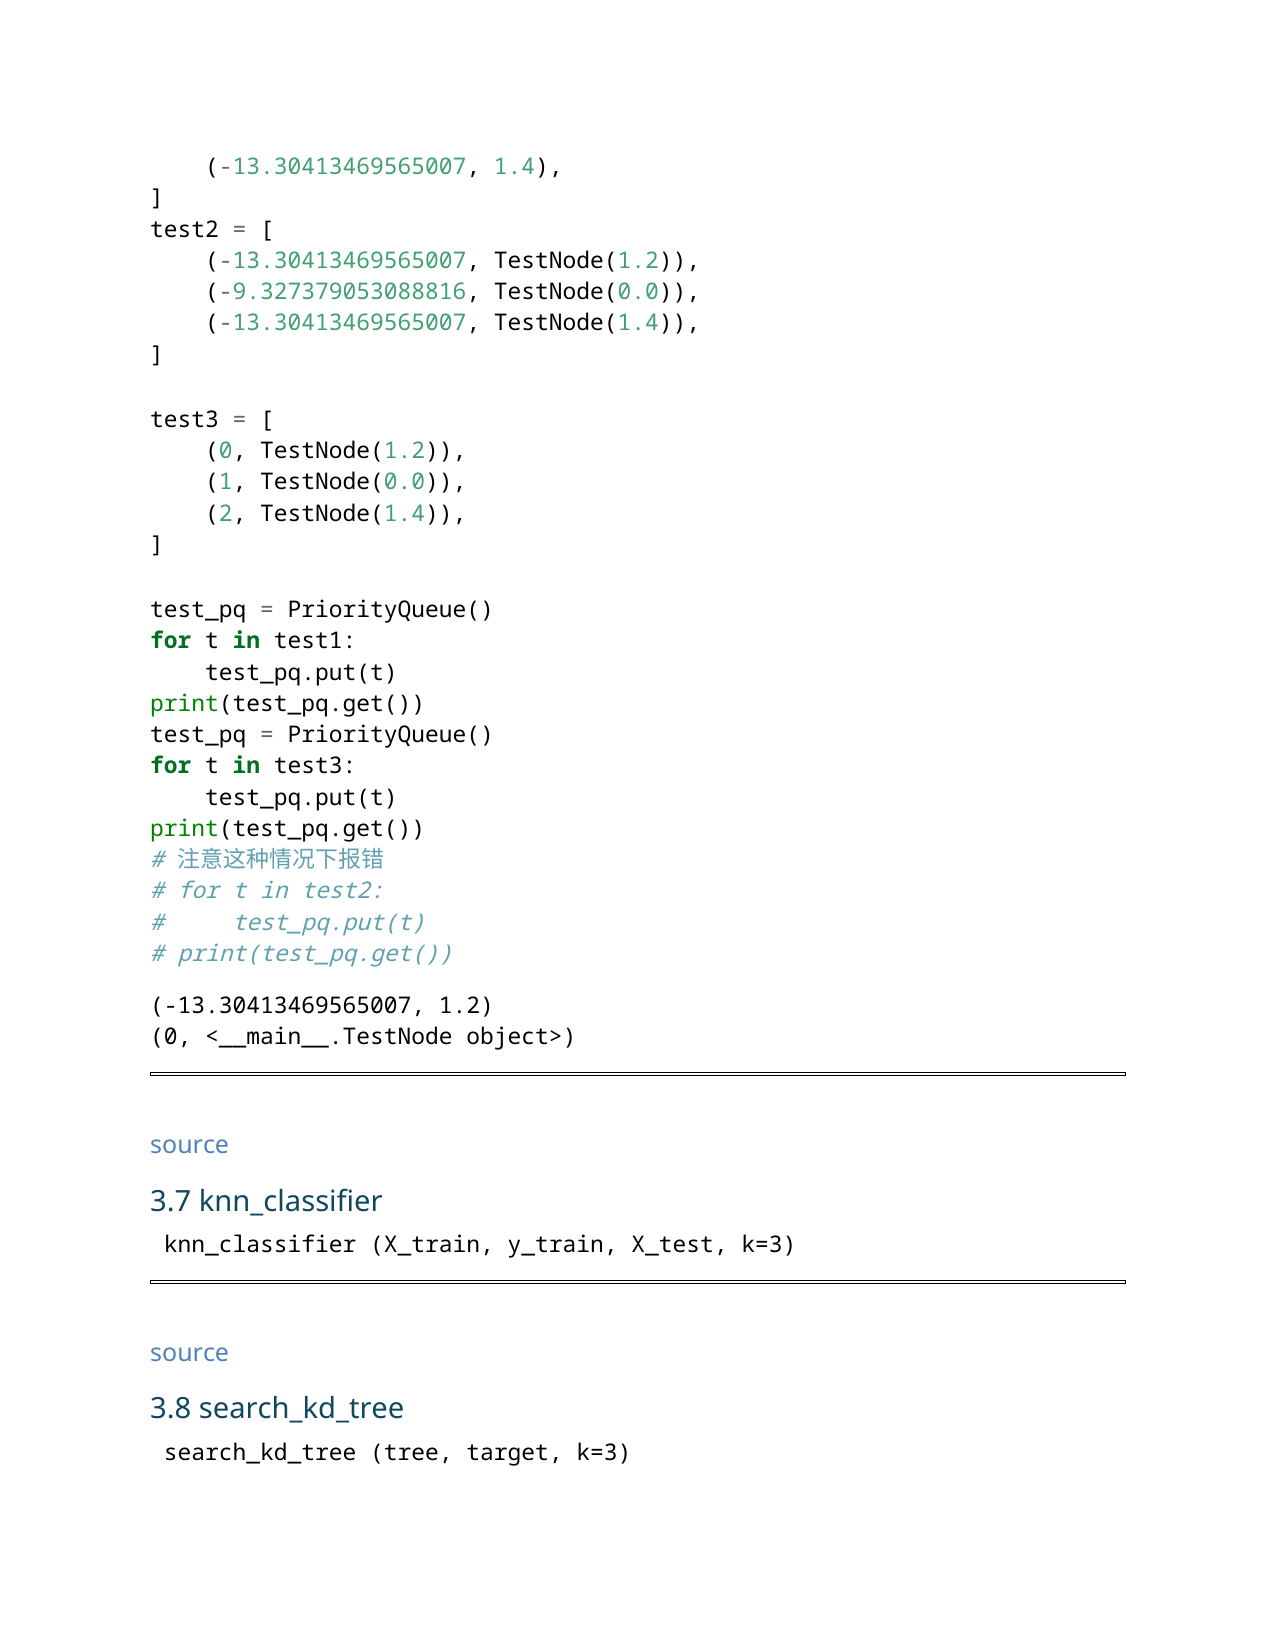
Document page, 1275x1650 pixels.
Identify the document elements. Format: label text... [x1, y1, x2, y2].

subtitle 3.8 search_kd_tree [150, 1388, 1125, 1427]
subtitle 3.7 knn_classifier [150, 1180, 1125, 1220]
text source [150, 1335, 1125, 1369]
text (-13.30413469565007, 1.2) (0, <__main__.TestNode object>) [150, 989, 1125, 1051]
text search_kd_tree (tree, target, k=3) [150, 1436, 1125, 1467]
text source [150, 1127, 1125, 1161]
text knn_classifier (X_train, y_train, X_test, k=3) [150, 1228, 1125, 1259]
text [150, 150, 1125, 968]
